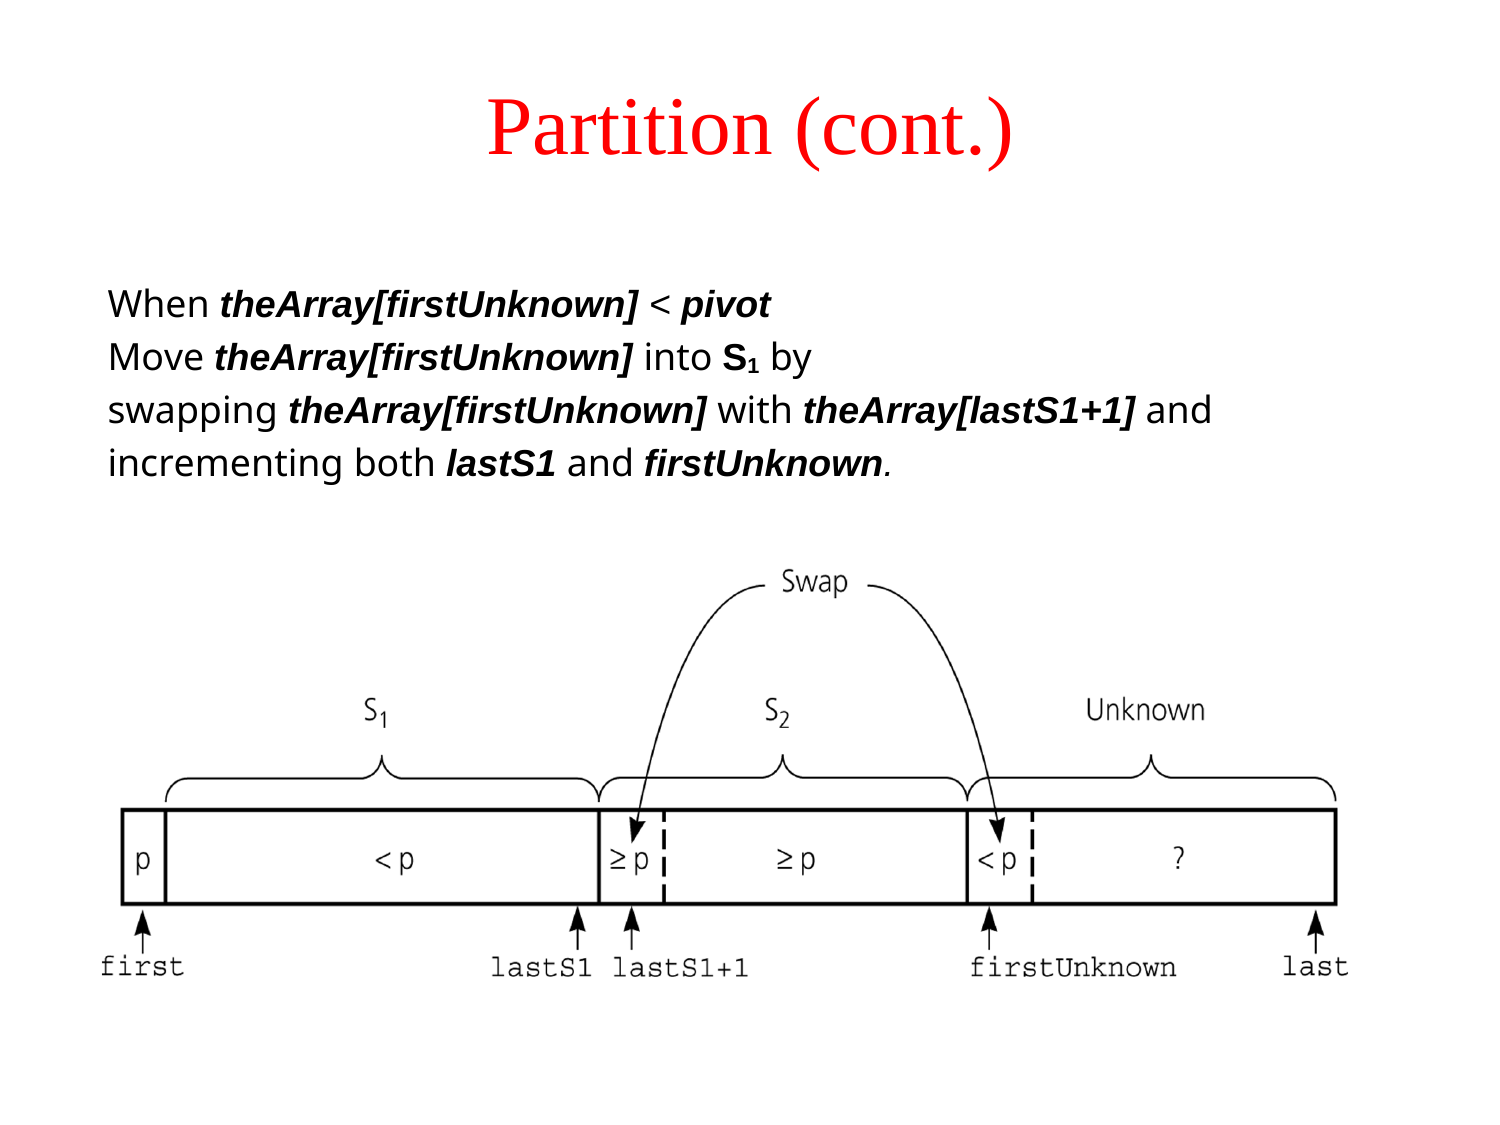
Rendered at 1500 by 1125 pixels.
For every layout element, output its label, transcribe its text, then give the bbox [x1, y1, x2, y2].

text Move theArray[firstUnknown] into S1 by [107, 330, 1473, 381]
text When theArray[firstUnknown] < pivot [107, 277, 1473, 328]
picture [101, 568, 1349, 977]
text swapping theArray[firstUnknown] with theArray[lastS1+1] and [107, 383, 1473, 434]
text incrementing both lastS1 and firstUnknown. [107, 436, 1473, 487]
